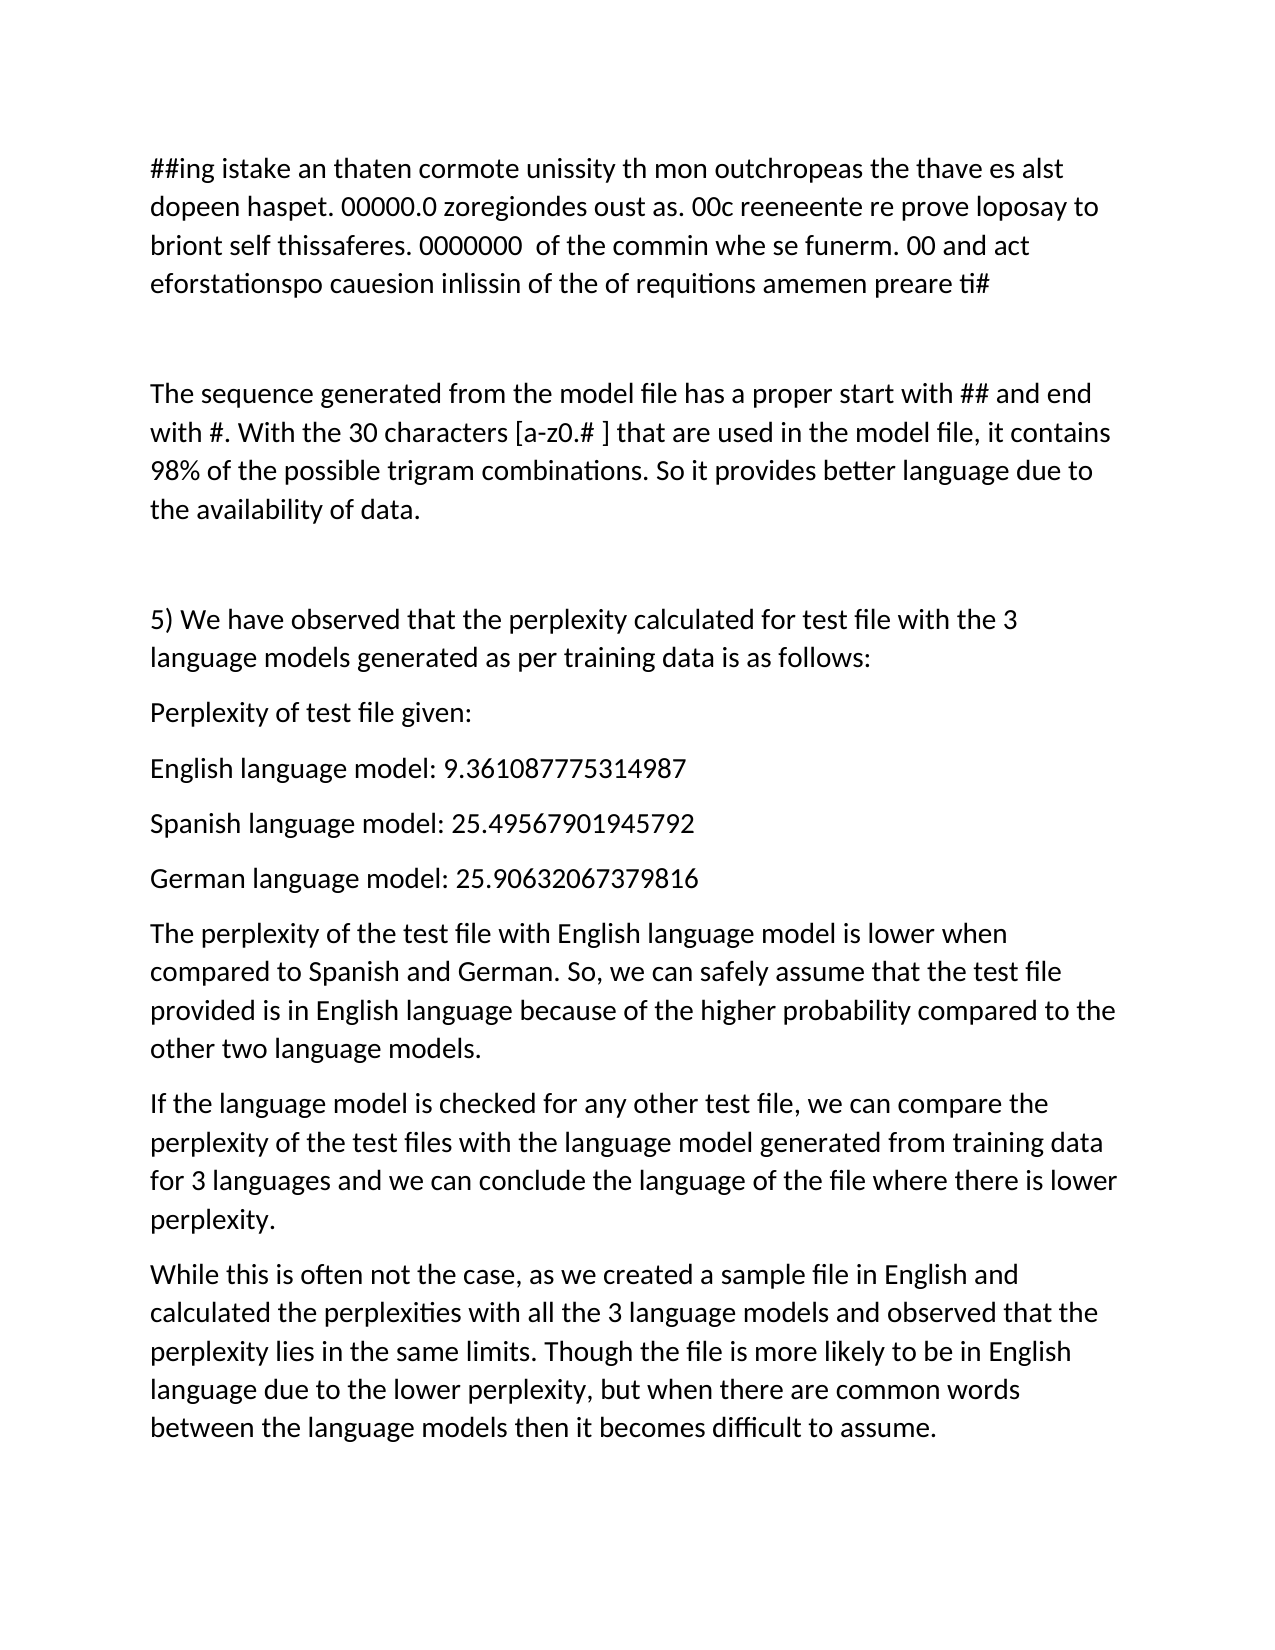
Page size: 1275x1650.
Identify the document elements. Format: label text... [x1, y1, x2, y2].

text If the language model is checked for any other test file, we can compare the perplexity of the test files with the language model generated from training data for 3 languages and we can conclude the language of the file where there is lower perplexity. [150, 1085, 1125, 1236]
text ##ing istake an thaten cormote unissity th mon outchropeas the thave es alst dopeen haspet. 00000.0 zoregiondes oust as. 00c reeneente re prove loposay to briont self thissaferes. 0000000 of the commin whe se funerm. 00 and act eforstationspo cauesion inlissin of the of requitions amemen preare ti# [150, 150, 1125, 301]
text The perplexity of the test file with English language model is lower when compared to Spanish and German. So, we can safely assume that the test file provided is in English language because of the higher probability compared to the other two language models. [150, 915, 1125, 1066]
text Perplexity of test file given: [150, 694, 1125, 730]
text While this is often not the case, as we created a sample file in English and calculated the perplexities with all the 3 language models and observed that the perplexity lies in the same limits. Though the file is more likely to be in English language due to the lower perplexity, but when there are common words between the language models then it becomes difficult to assume. [150, 1256, 1125, 1445]
text The sequence generated from the model file has a proper start with ## and end with #. With the 30 characters [a-z0.# ] that are used in the model file, it contains 98% of the possible trigram combinations. So it provides better language due to the availability of data. [150, 376, 1125, 526]
text English language model: 9.361087775314987 [150, 750, 1125, 785]
text German language model: 25.90632067379816 [150, 860, 1125, 896]
text 5) We have observed that the perplexity calculated for test file with the 3 language models generated as per training data is as follows: [150, 601, 1125, 675]
text Spanish language model: 25.49567901945792 [150, 805, 1125, 840]
